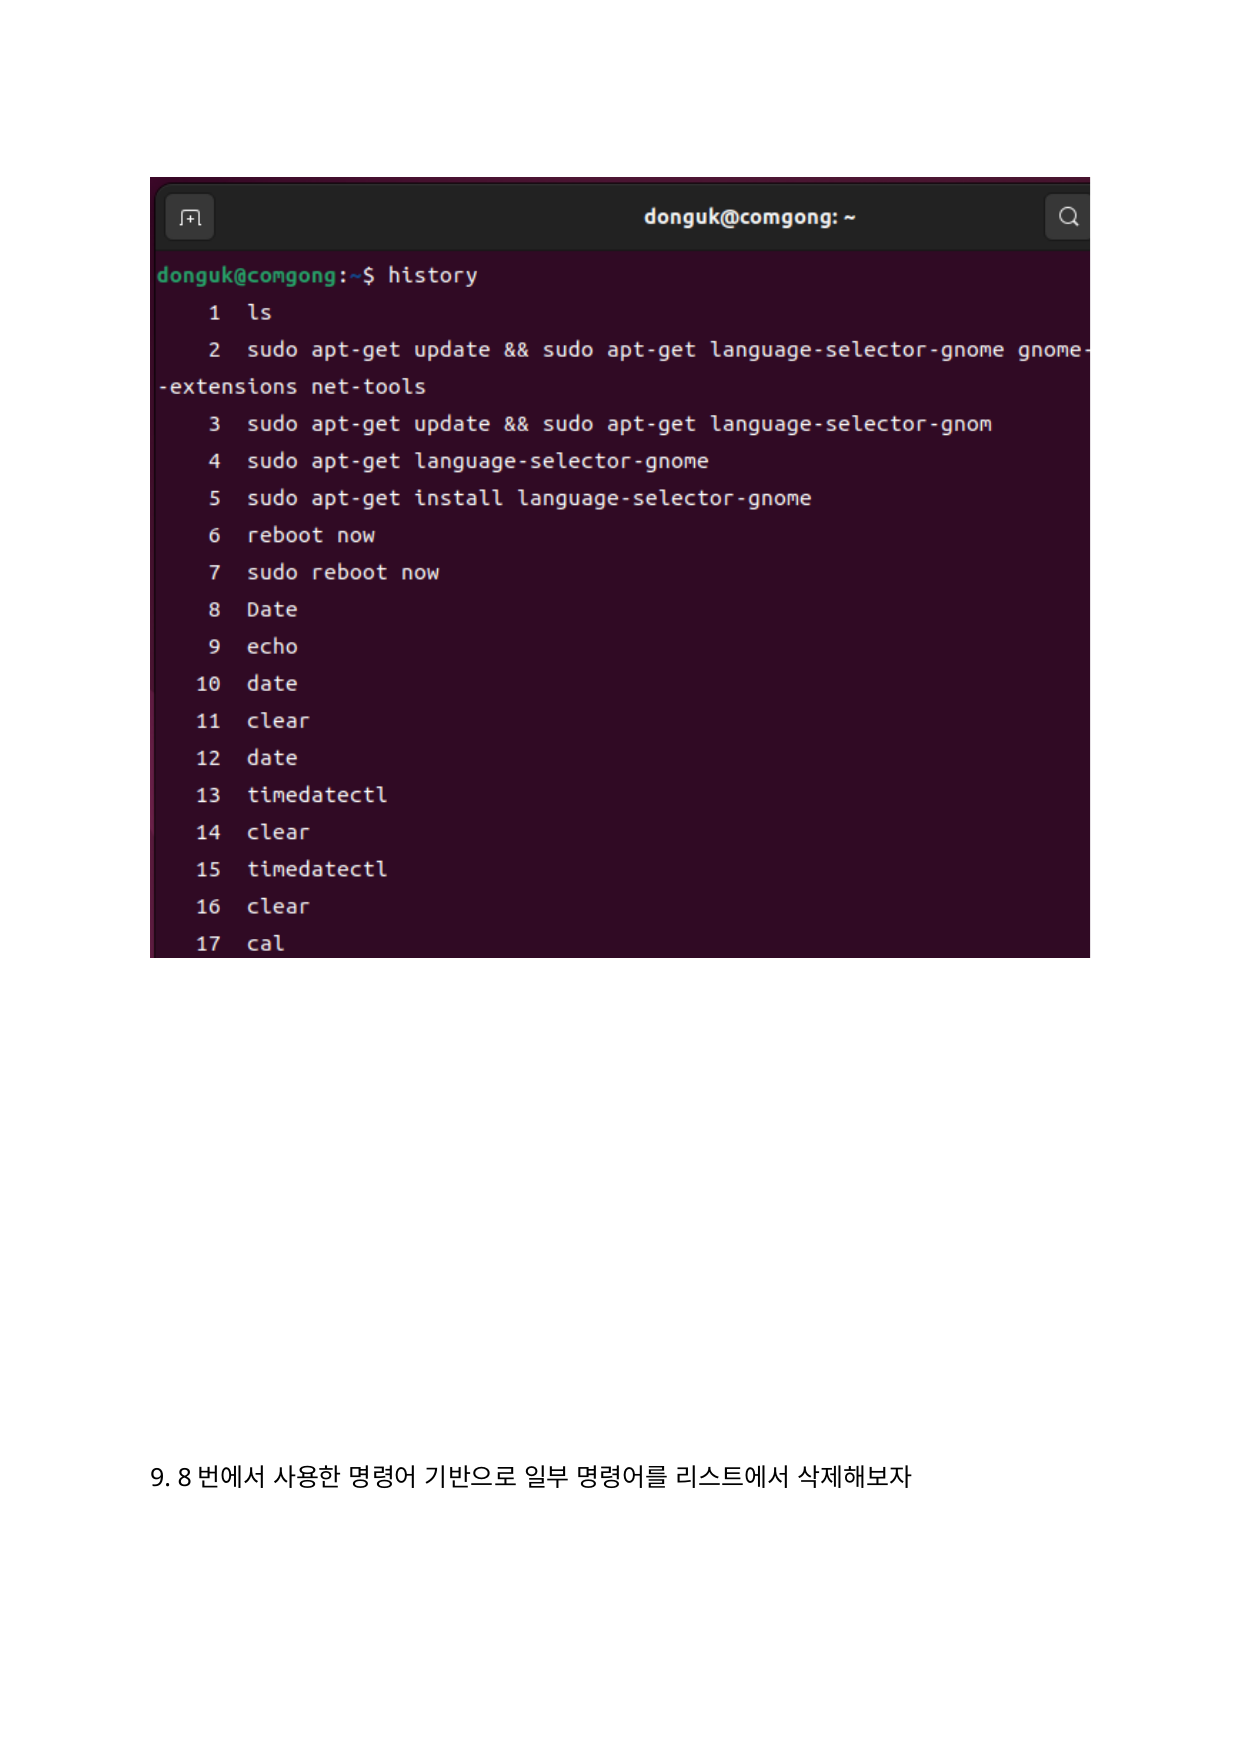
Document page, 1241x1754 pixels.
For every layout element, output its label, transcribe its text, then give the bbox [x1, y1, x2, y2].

text 9. 8번에서 사용한 명령어 기반으로 일부 명령어를 리스트에서 삭제해보자 [150, 1457, 1090, 1494]
picture [150, 177, 1091, 958]
